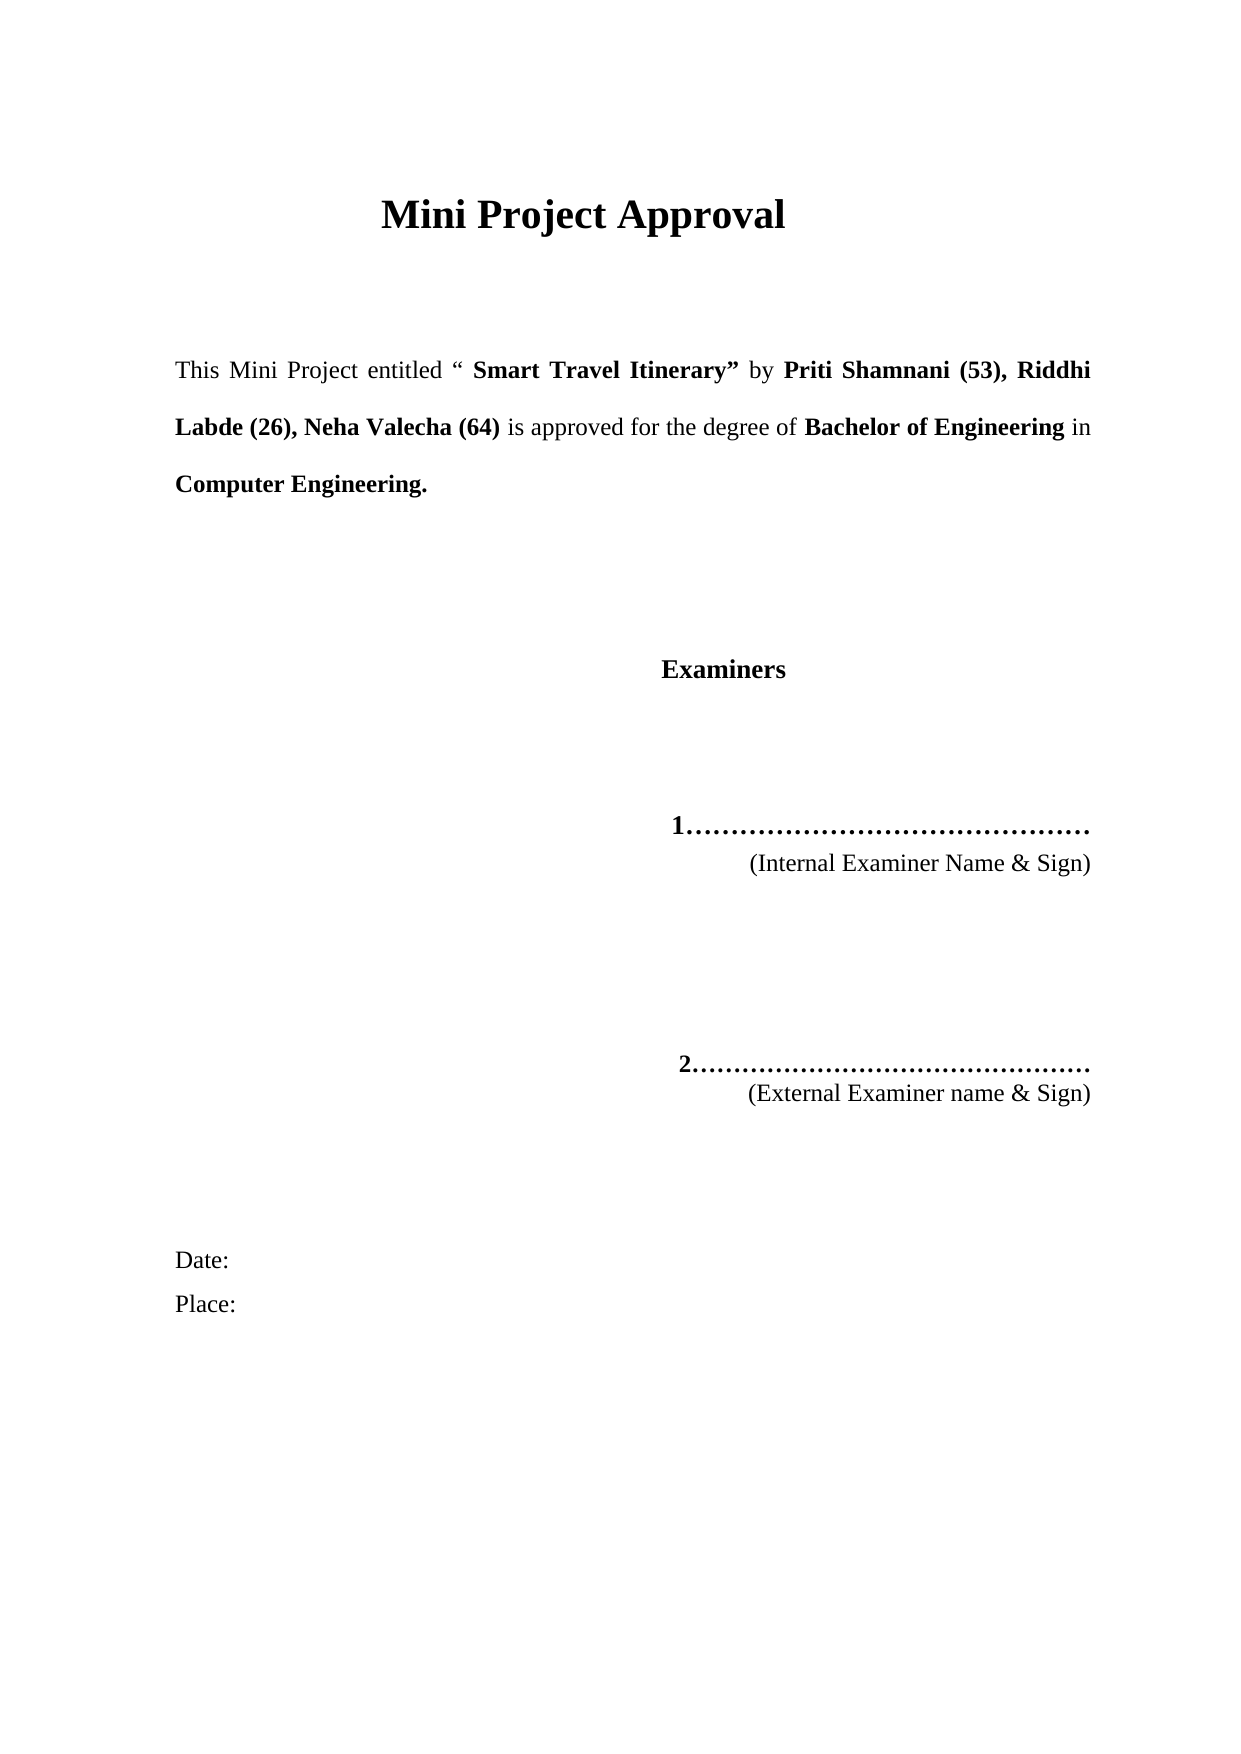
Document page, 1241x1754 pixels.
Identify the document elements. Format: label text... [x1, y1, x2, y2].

text Place: [175, 1289, 363, 1317]
subtitle 2………………………………………… [175, 1049, 1091, 1078]
text This Mini Project entitled “ Smart Travel Itinerary” by Priti Shamnani (53), Riddhi Labde (26), Neha Valecha (64) is approved for the degree of Bachelor of Engineering in Computer Engineering. [175, 356, 1091, 498]
subtitle Mini Project Approval [125, 189, 1042, 237]
text (Internal Examiner Name & Sign) [175, 848, 1091, 877]
text 1……………………………………… [175, 809, 1091, 841]
text (External Examiner name & Sign) [175, 1078, 1091, 1107]
text Examiners [405, 653, 1042, 685]
text Date: [175, 1246, 363, 1274]
